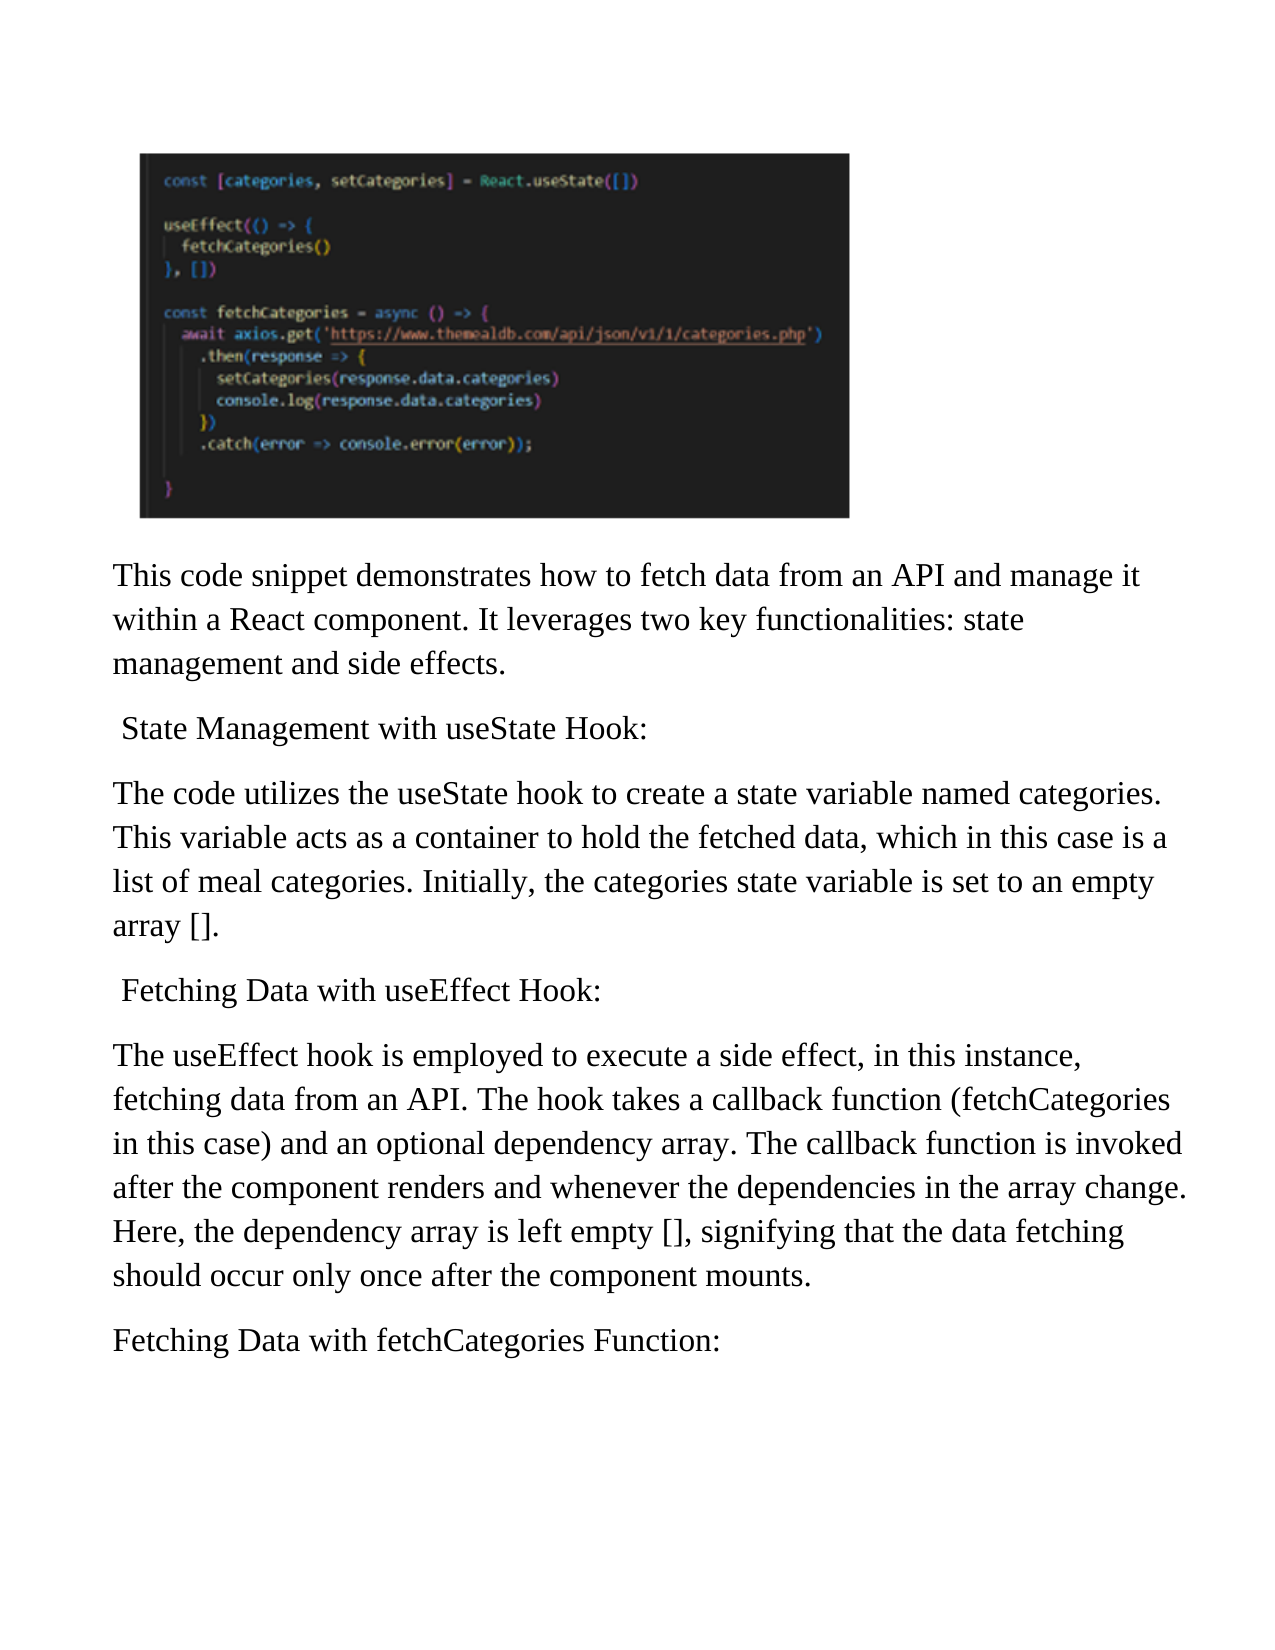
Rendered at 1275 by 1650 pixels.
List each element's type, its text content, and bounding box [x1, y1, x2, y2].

picture [112, 150, 931, 531]
text Fetching Data with fetchCategories Function: [112, 1320, 1196, 1359]
text The code utilizes the useState hook to create a state variable named categories. This variable acts as a container to hold the fetched data, which in this case is a list of meal categories. Initially, the categories state variable is set to an empty array []. [112, 773, 1196, 944]
text Fetching Data with useEffect Hook: [112, 970, 1196, 1008]
text This code snippet demonstrates how to fetch data from an API and manage it within a React component. It leverages two key functionalities: state management and side effects. [112, 555, 1196, 682]
text State Management with useState Hook: [112, 708, 1196, 747]
text The useEffect hook is employed to execute a side effect, in this instance, fetching data from an API. The hook takes a callback function (fetchCategories in this case) and an optional dependency array. The callback function is invoked after the component renders and whenever the dependencies in the array change. Here, the dependency array is left empty [], signifying that the data fetching should occur only once after the component mounts. [112, 1035, 1196, 1294]
